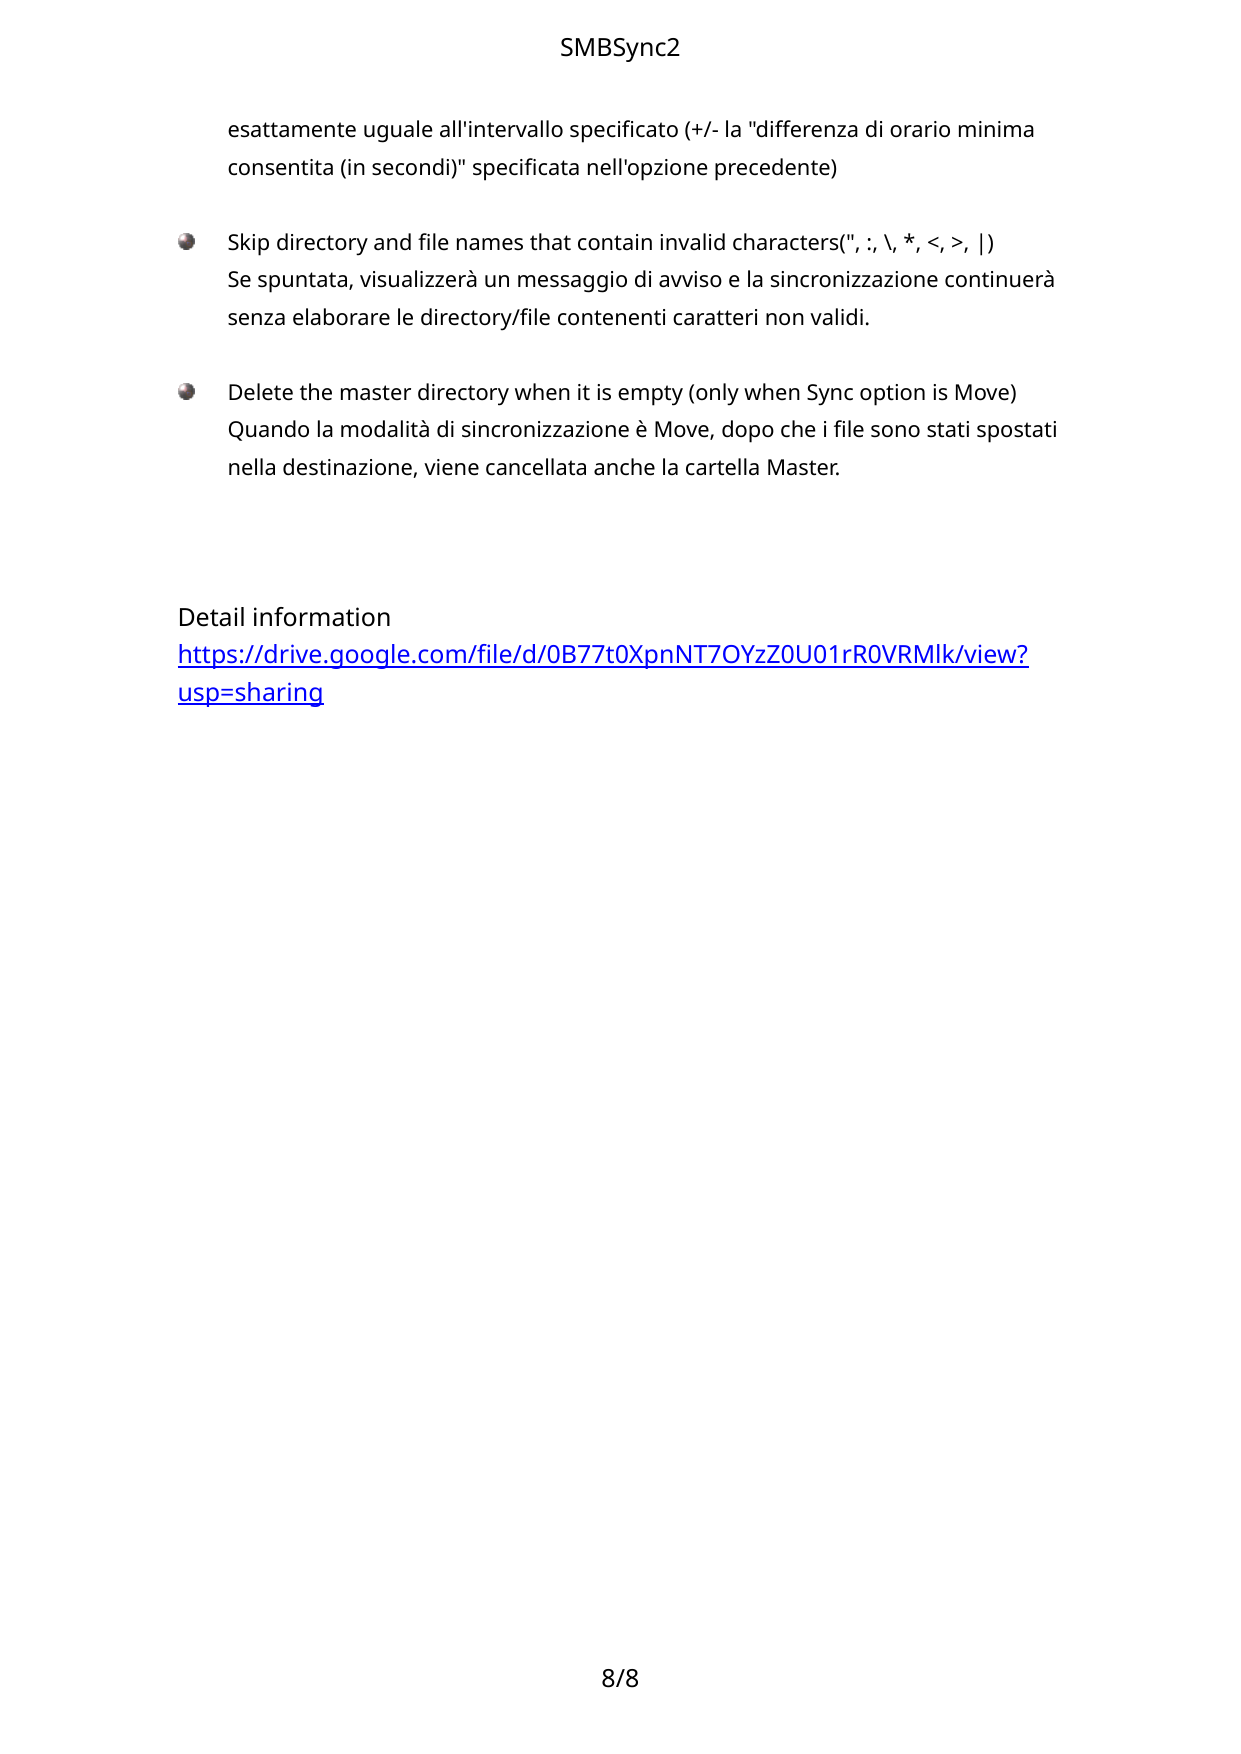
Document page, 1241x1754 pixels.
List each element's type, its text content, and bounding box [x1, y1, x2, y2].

text Se spuntata, visualizzerà un messaggio di avviso e la sincronizzazione continuerà senza elaborare le directory/file contenenti caratteri non validi. [227, 260, 1063, 335]
list Delete the master directory when it is empty (only when Sync option is Move) [177, 373, 1063, 410]
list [227, 110, 1063, 185]
list Quando la modalità di sincronizzazione è Move, dopo che i file sono stati spostati nella destinazione, viene cancellata anche la cartella Master. [227, 410, 1063, 485]
picture [178, 383, 195, 400]
text Detail information [177, 598, 1063, 635]
list Skip directory and file names that contain invalid characters(", :, \, *, <, >, |) [177, 223, 1063, 260]
picture [178, 233, 195, 250]
list https://drive.google.com/file/d/0B77t0XpnNT7OYzZ0U01rR0VRMlk/view?usp=sharing [177, 635, 1063, 710]
